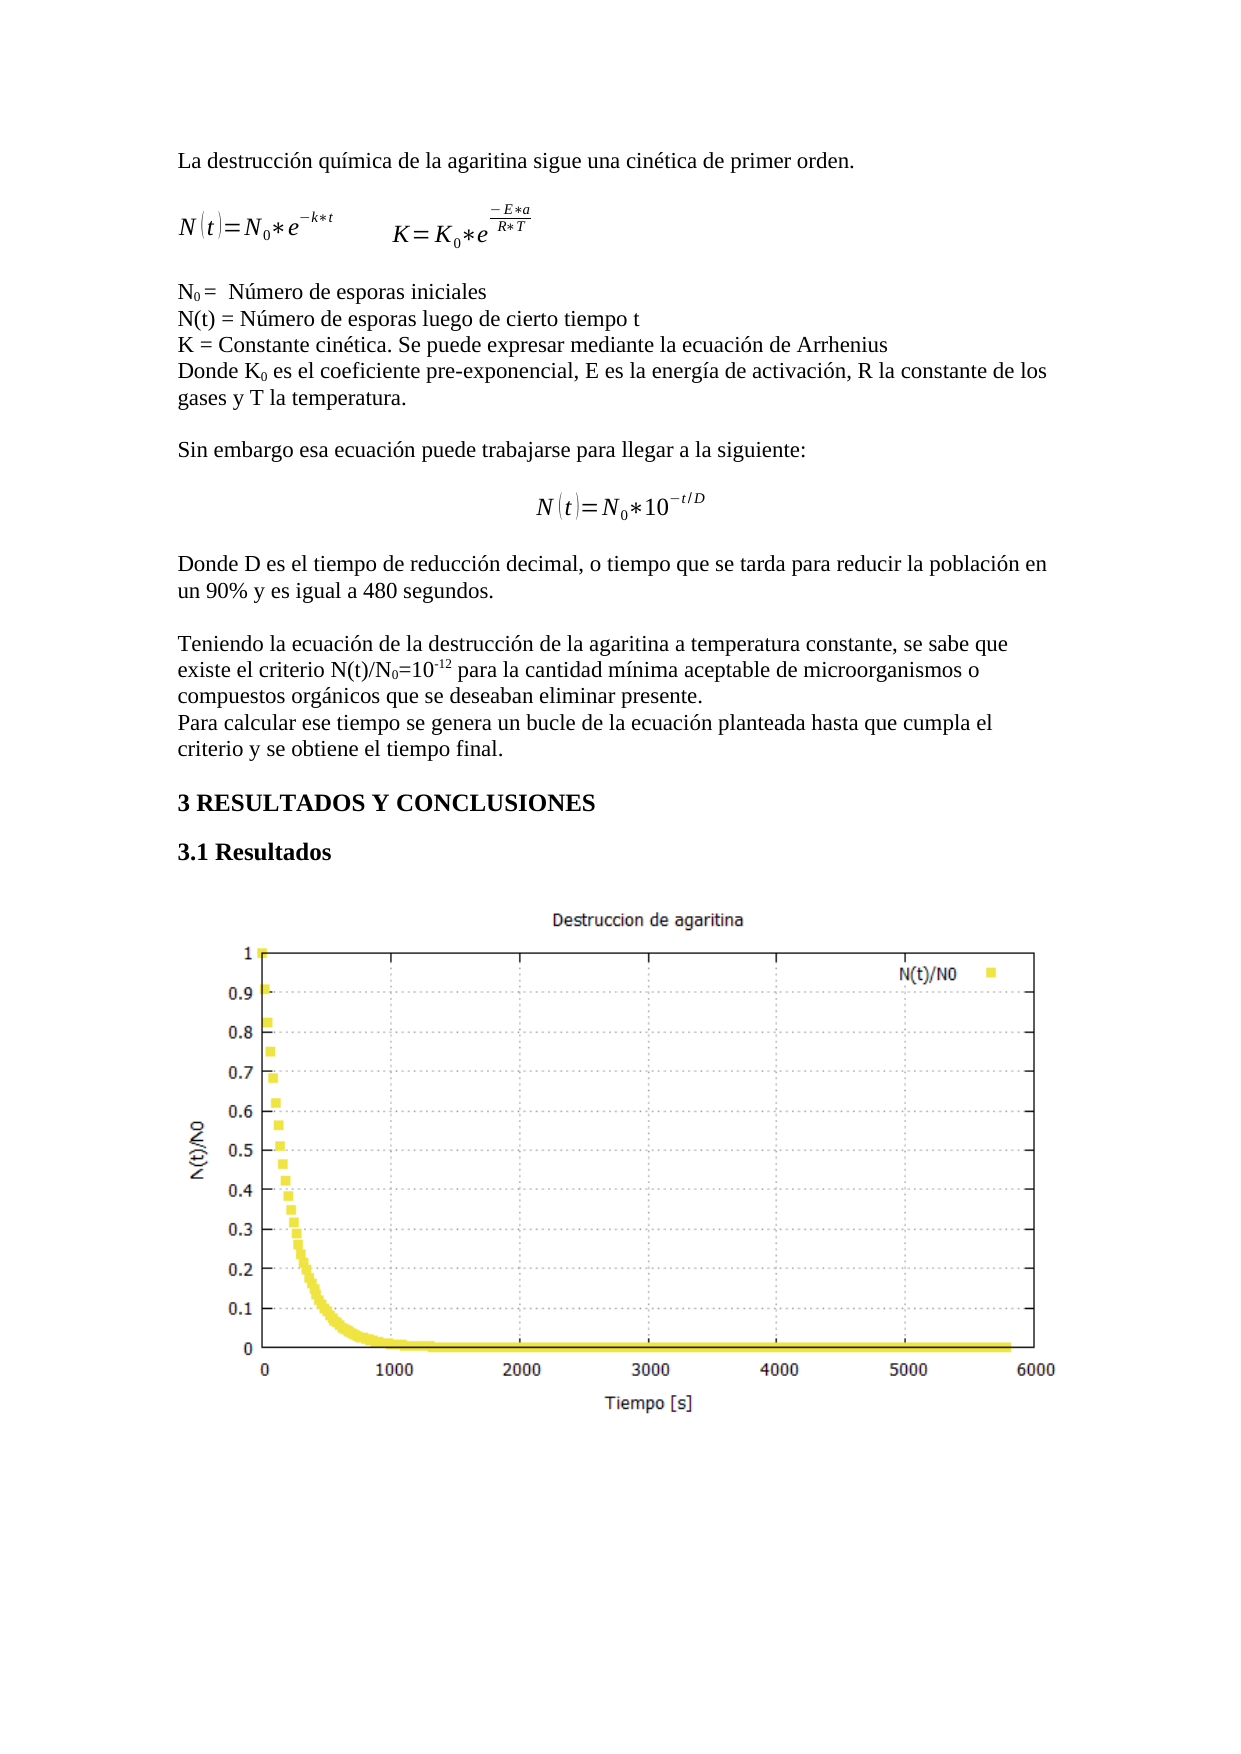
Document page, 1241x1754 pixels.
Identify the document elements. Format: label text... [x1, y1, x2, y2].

text 3.1 Resultados [177, 837, 1063, 866]
text Sin embargo esa ecuación puede trabajarse para llegar a la siguiente: [177, 437, 1063, 463]
text N0 = Número de esporas iniciales [177, 278, 1063, 305]
text Donde K0 es el coeficiente pre-exponencial, E es la energía de activación, R la constante de los gases y T la temperatura. [177, 357, 1063, 410]
picture [177, 886, 1063, 1419]
text 3 RESULTADOS Y CONCLUSIONES [177, 788, 1063, 816]
text Para calcular ese tiempo se genera un bucle de la ecuación planteada hasta que cumpla el criterio y se obtiene el tiempo final. [177, 709, 1063, 761]
text K = Constante cinética. Se puede expresar mediante la ecuación de Arrhenius [177, 331, 1063, 357]
text Donde D es el tiempo de reducción decimal, o tiempo que se tarda para reducir la población en un 90% y es igual a 480 segundos. [177, 551, 1063, 603]
text Teniendo la ecuación de la destrucción de la agaritina a temperatura constante, se sabe que existe el criterio N(t)/N0=10-12 para la cantidad mínima aceptable de microorganismos o compuestos orgánicos que se deseaban eliminar presente. [177, 629, 1063, 709]
text N(t) = Número de esporas luego de cierto tiempo t [177, 305, 1063, 331]
text La destrucción química de la agaritina sigue una cinética de primer orden. [177, 148, 1063, 174]
